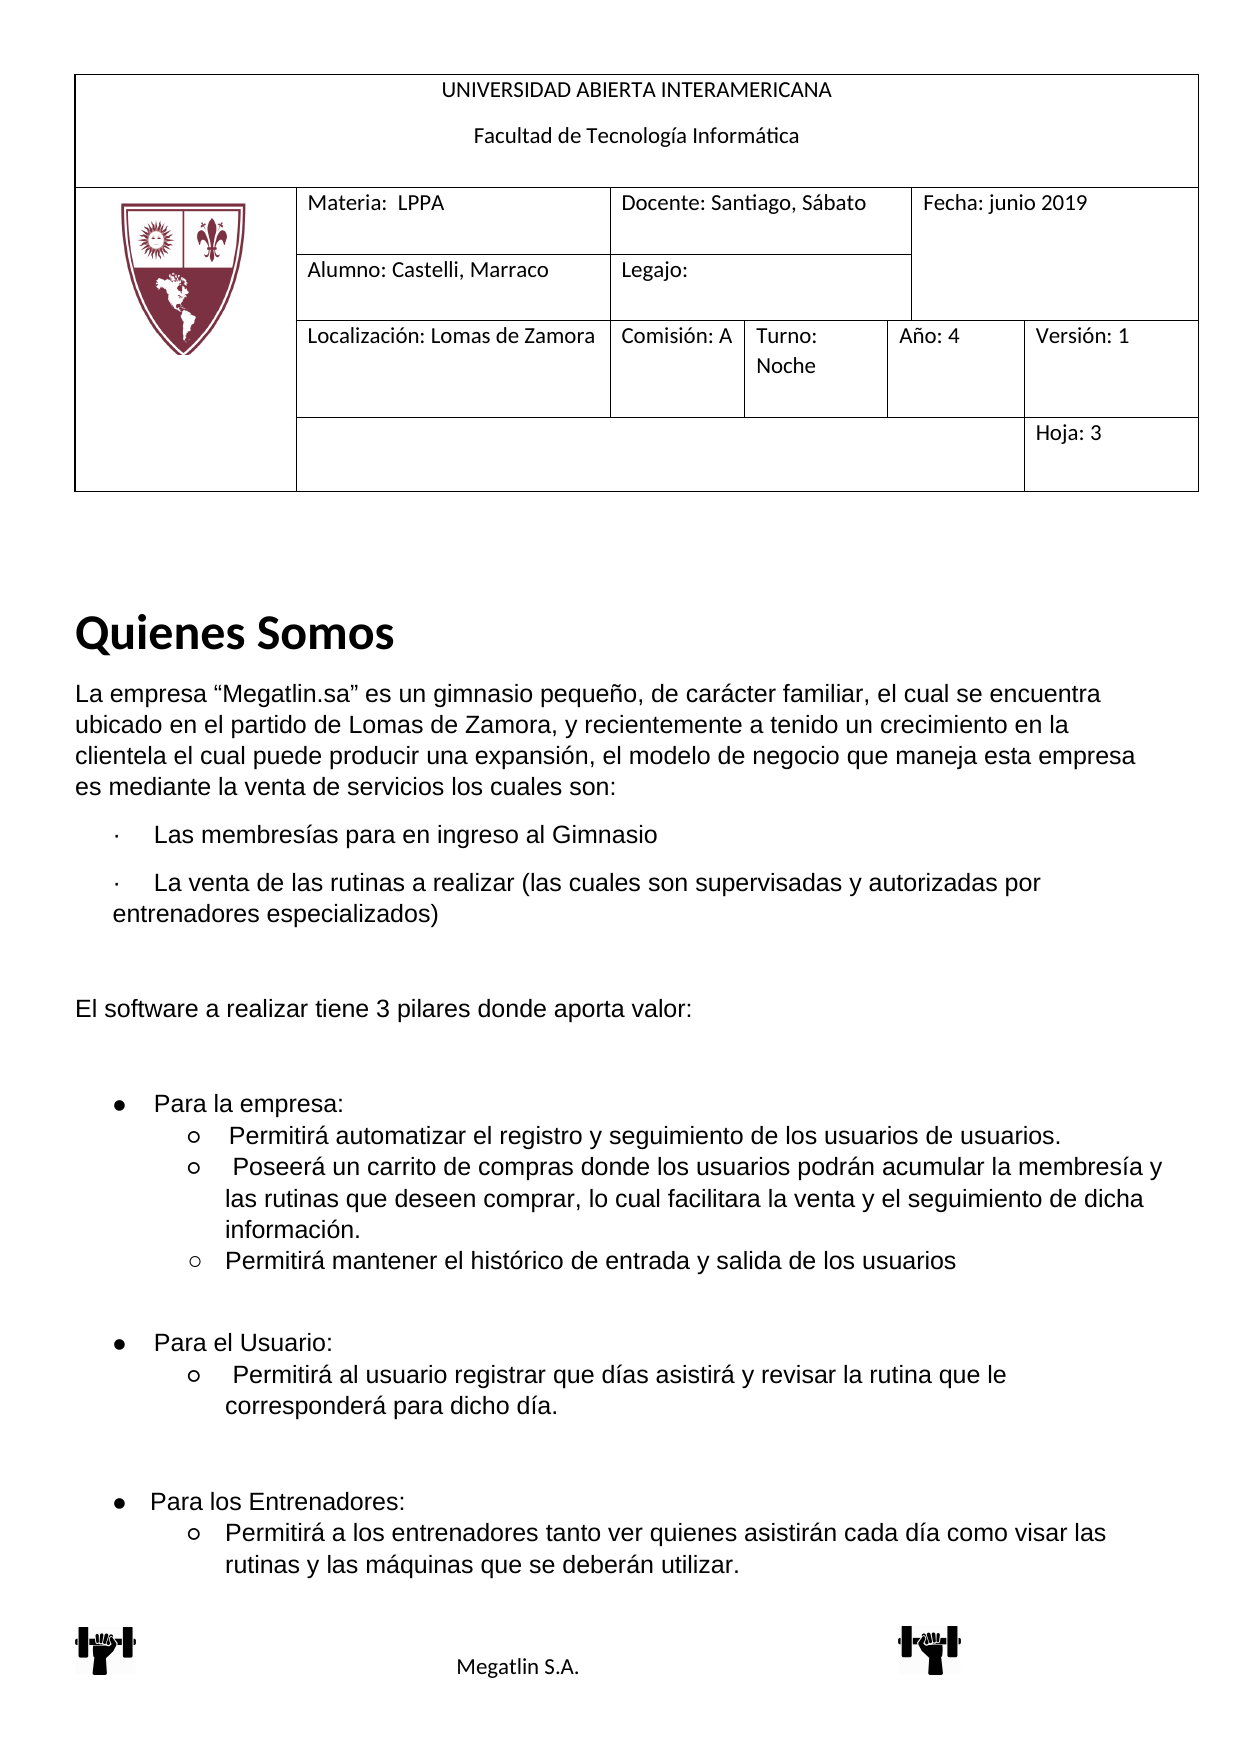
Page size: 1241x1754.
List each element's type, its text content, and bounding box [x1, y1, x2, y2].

text El software a realizar tiene 3 pilares donde aporta valor: [75, 994, 1165, 1023]
list Para los Entrenadores: [112, 1487, 1165, 1516]
picture [898, 1626, 961, 1675]
picture [94, 203, 269, 355]
list Permitirá al usuario registrar que días asistirá y revisar la rutina que le corresponderá para dicho día. [187, 1360, 1165, 1420]
list Para la empresa: [112, 1089, 1165, 1119]
list Para el Usuario: [112, 1328, 1165, 1357]
list Permitirá automatizar el registro y seguimiento de los usuarios de usuarios. [187, 1121, 1165, 1150]
subtitle Quienes Somos [75, 601, 1165, 662]
list Permitirá mantener el histórico de entrada y salida de los usuarios [187, 1246, 1165, 1275]
text · Las membresías para en ingreso al Gimnasio [112, 820, 1165, 849]
list Poseerá un carrito de compras donde los usuarios podrán acumular la membresía y las rutinas que deseen comprar, lo cual facilitara la venta y el seguimiento de dicha información. [187, 1152, 1165, 1244]
list Permitirá a los entrenadores tanto ver quienes asistirán cada día como visar las rutinas y las máquinas que se deberán utilizar. [187, 1518, 1165, 1578]
picture [75, 1627, 136, 1675]
text · La venta de las rutinas a realizar (las cuales son supervisadas y autorizadas por entrenadores especializados) [112, 868, 1165, 927]
text La empresa “Megatlin.sa” es un gimnasio pequeño, de carácter familiar, el cual se encuentra ubicado en el partido de Lomas de Zamora, y recientemente a tenido un crecimiento en la clientela el cual puede producir una expansión, el modelo de negocio que maneja esta empresa es mediante la venta de servicios los cuales son: [75, 679, 1165, 801]
